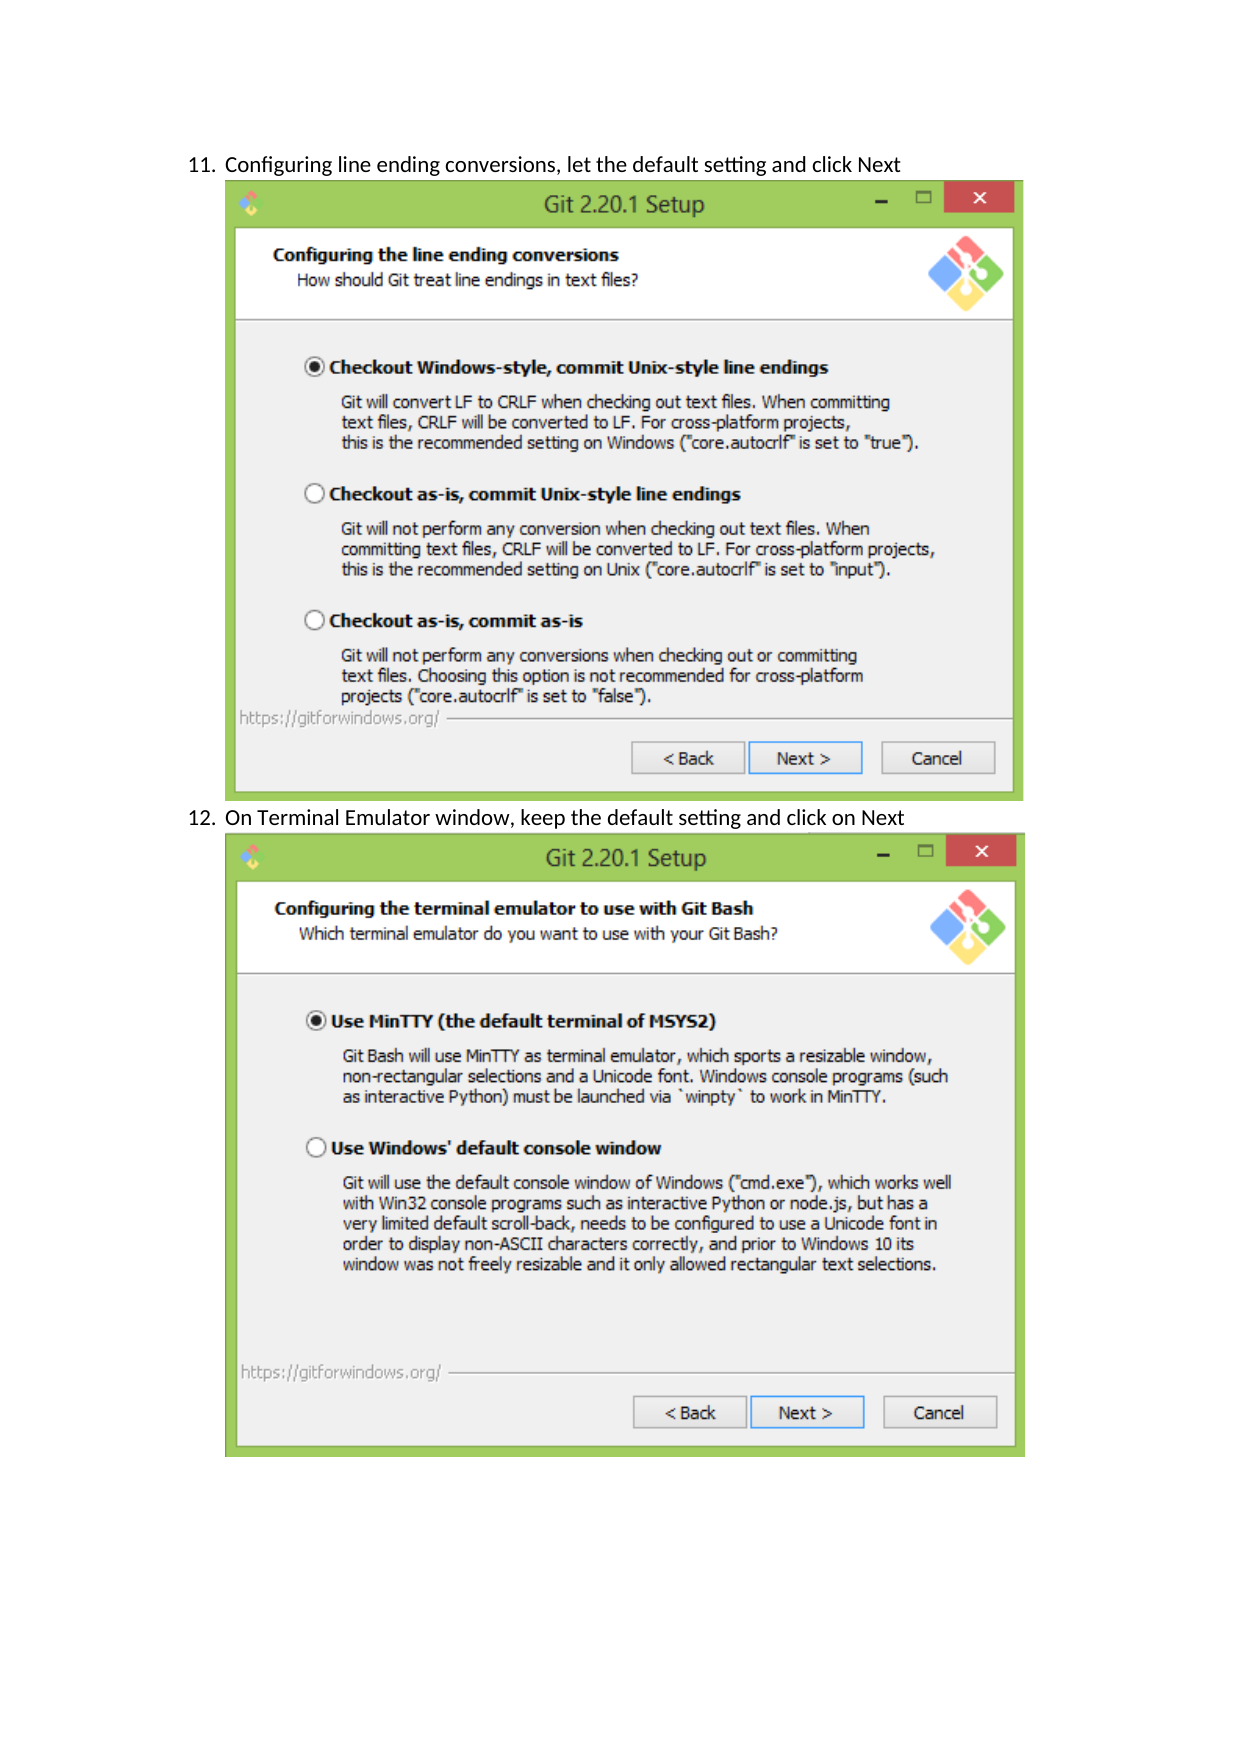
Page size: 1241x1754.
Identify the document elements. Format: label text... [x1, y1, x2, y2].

picture [225, 832, 1025, 1457]
picture [225, 180, 1024, 801]
